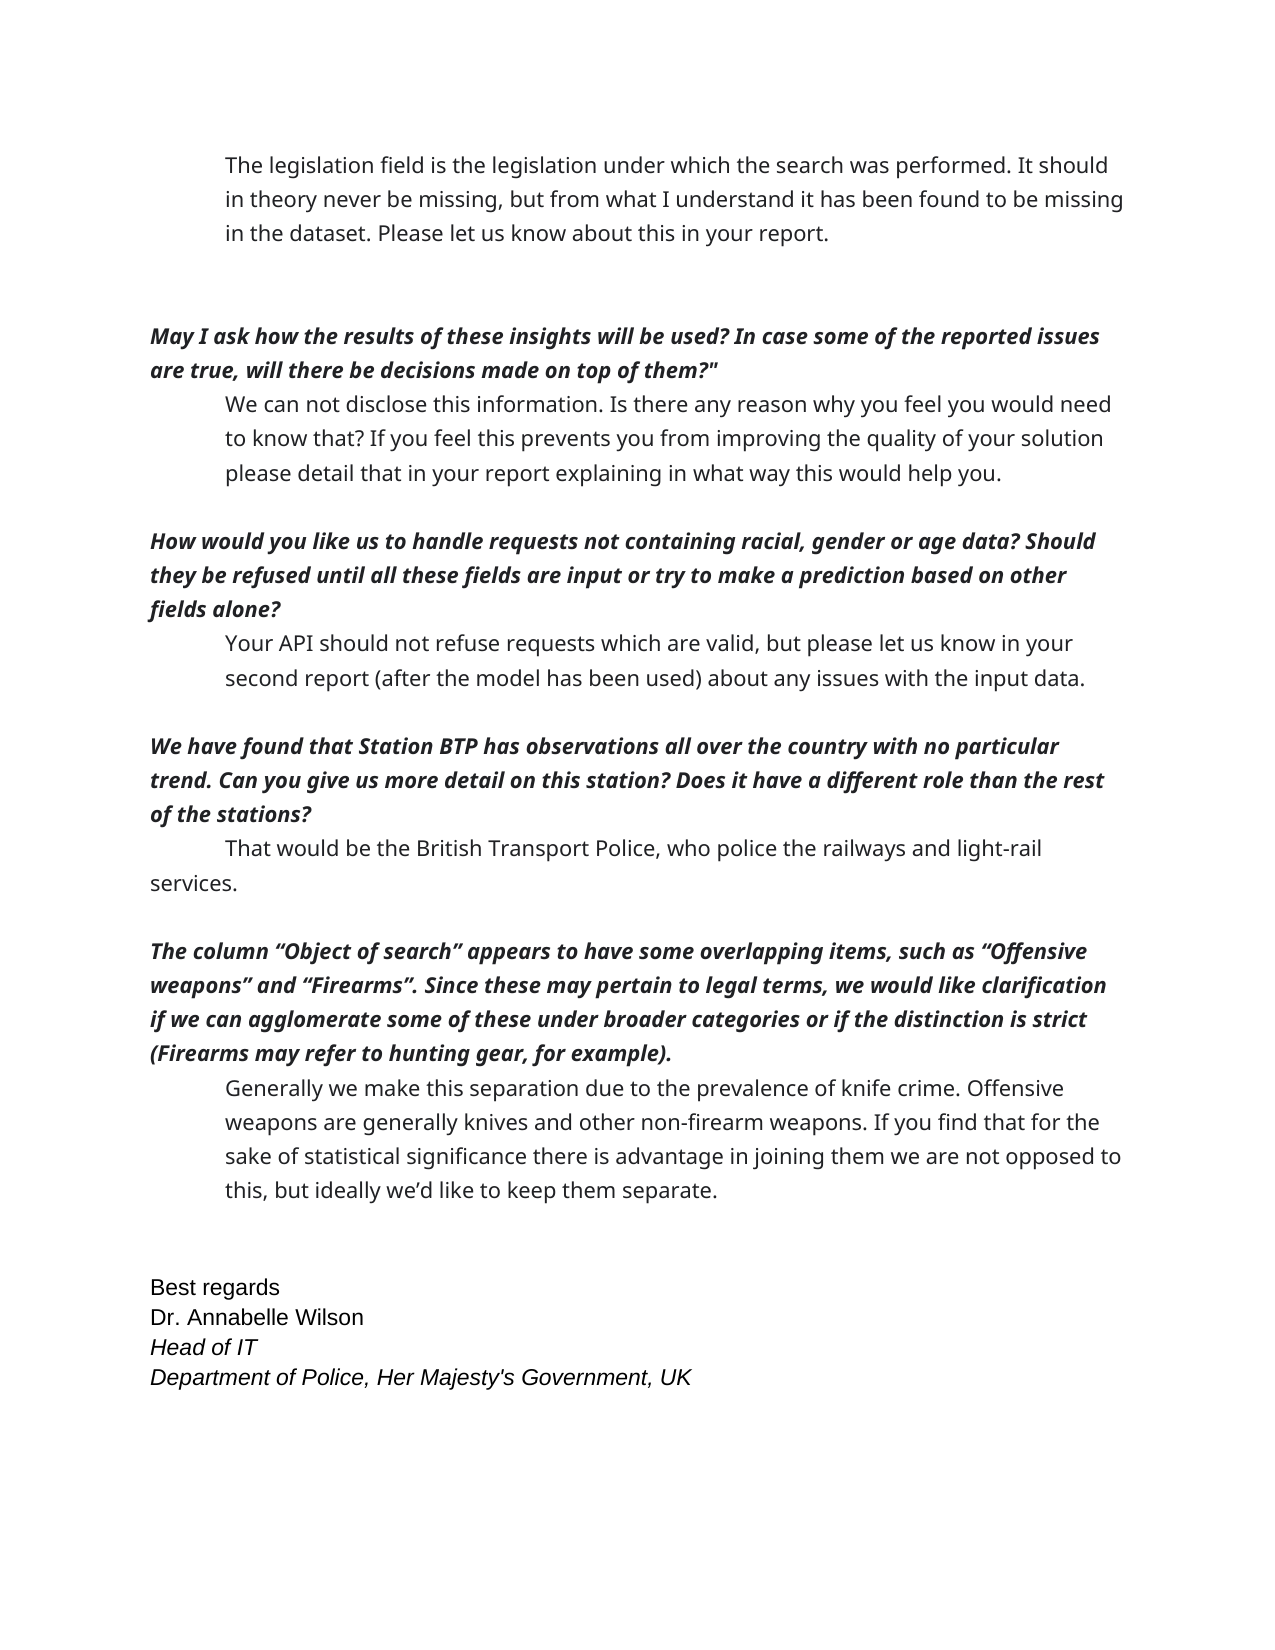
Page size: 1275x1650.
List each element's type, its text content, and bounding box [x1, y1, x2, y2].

text Department of Police, Her Majesty's Government, UK [150, 1364, 1125, 1391]
text Dr. Annabelle Wilson [150, 1304, 1125, 1330]
text The legislation field is the legislation under which the search was performed. It should in theory never be missing, but from what I understand it has been found to be missing in the dataset. Please let us know about this in your report. [225, 150, 1125, 248]
text We can not disclose this information. Is there any reason why you feel you would need to know that? If you feel this prevents you from improving the quality of your solution please detail that in your report explaining in what way this would help you. [225, 389, 1125, 487]
text That would be the British Transport Police, who police the railways and light-rail services. [150, 833, 1125, 897]
text How would you like us to handle requests not containing racial, gender or age data? Should they be refused until all these fields are input or try to make a prediction based on other fields alone? [150, 526, 1125, 624]
text Generally we make this separation due to the prevalence of knife crime. Offensive weapons are generally knives and other non-firearm weapons. If you find that for the sake of statistical significance there is advantage in joining them we are not opposed to this, but ideally we’d like to keep them separate. [225, 1072, 1125, 1205]
text The column “Object of search” appears to have some overlapping items, such as “Offensive weapons” and “Firearms”. Since these may pertain to legal terms, we would like clarification if we can agglomerate some of these under broader categories or if the distinction is strict (Firearms may refer to hunting gear, for example). [150, 936, 1125, 1068]
text May I ask how the results of these insights will be used? In case some of the reported issues are true, will there be decisions made on top of them?" [150, 321, 1125, 385]
text Best regards [150, 1273, 1125, 1300]
text Your API should not refuse requests which are valid, but please let us know in your second report (after the model has been used) about any issues with the input data. [225, 628, 1125, 692]
text Head of IT [150, 1334, 1125, 1360]
text We have found that Station BTP has observations all over the country with no particular trend. Can you give us more detail on this station? Does it have a different role than the rest of the stations? [150, 731, 1125, 829]
